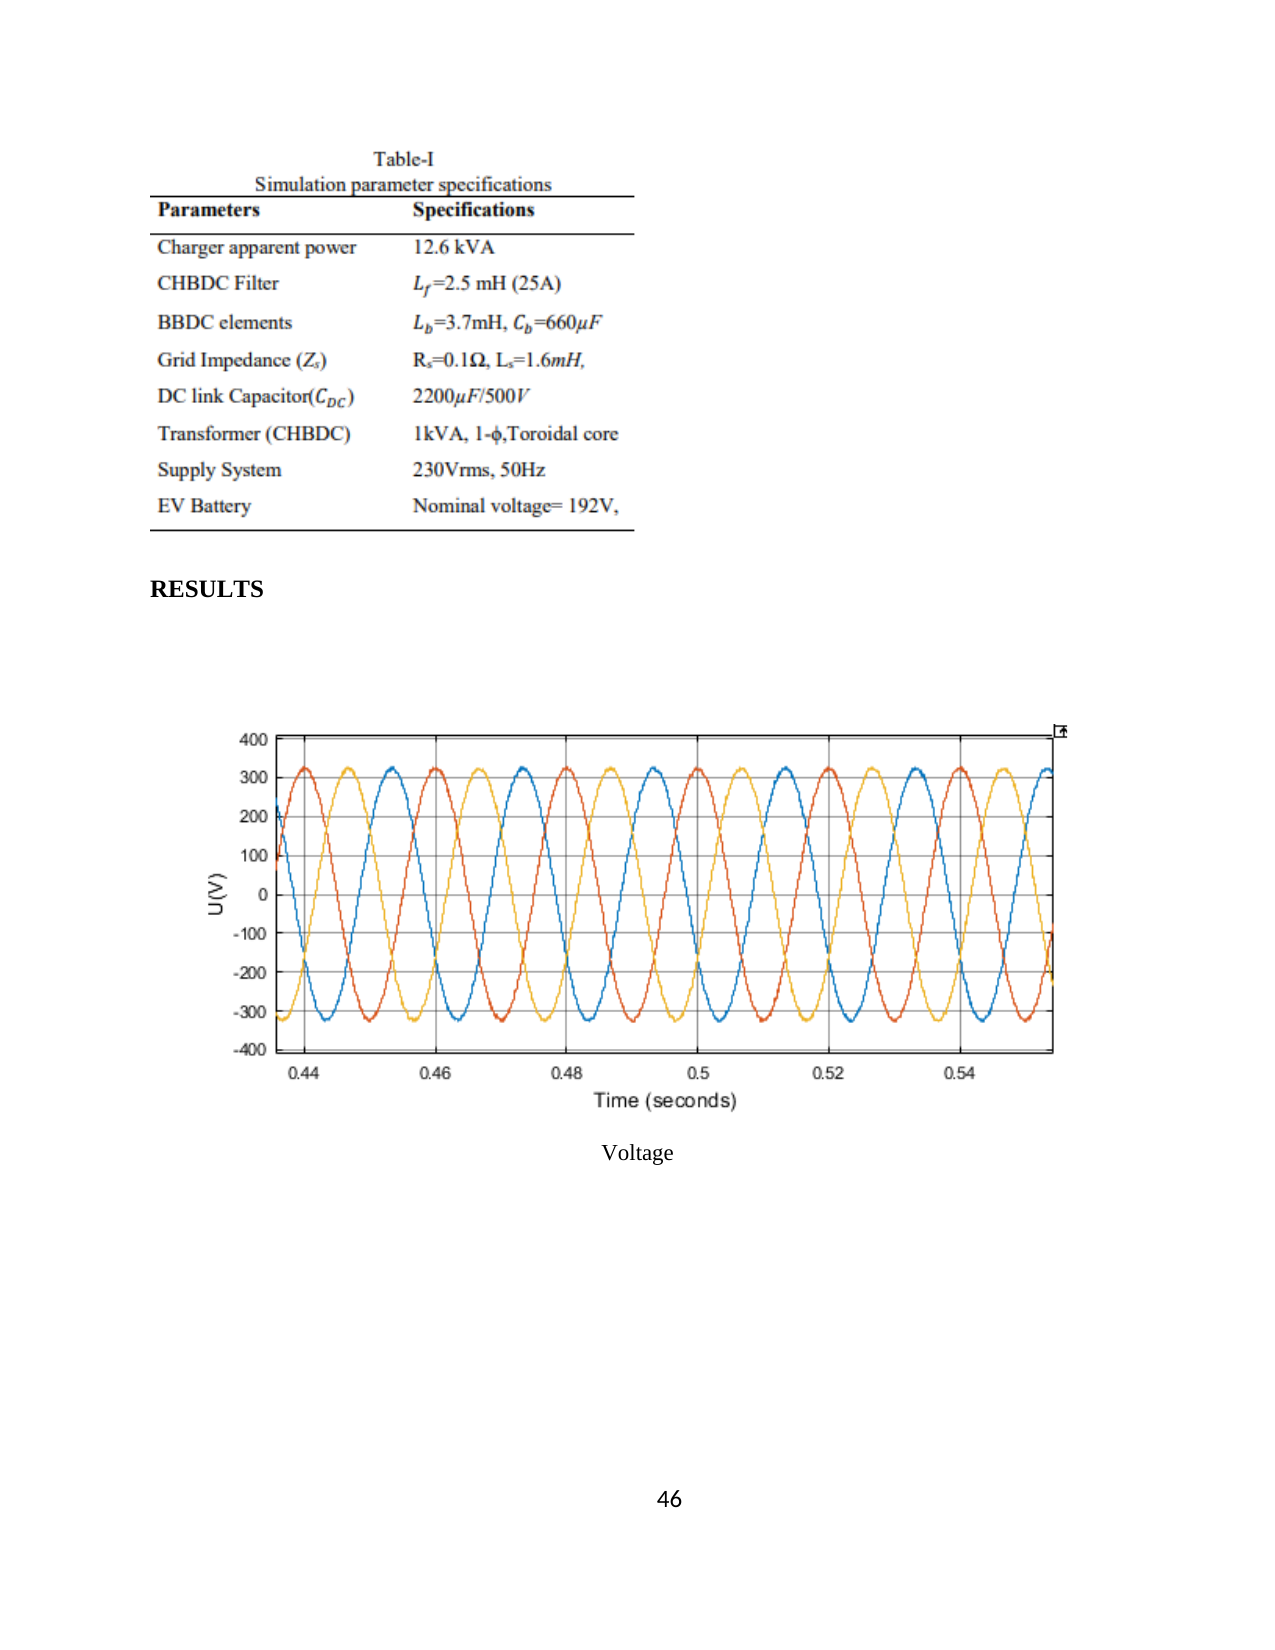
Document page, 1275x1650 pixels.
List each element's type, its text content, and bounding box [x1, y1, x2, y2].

picture [207, 724, 1068, 1120]
text RESULTS [150, 574, 1125, 603]
text Voltage [150, 1138, 1125, 1165]
picture [150, 150, 669, 544]
